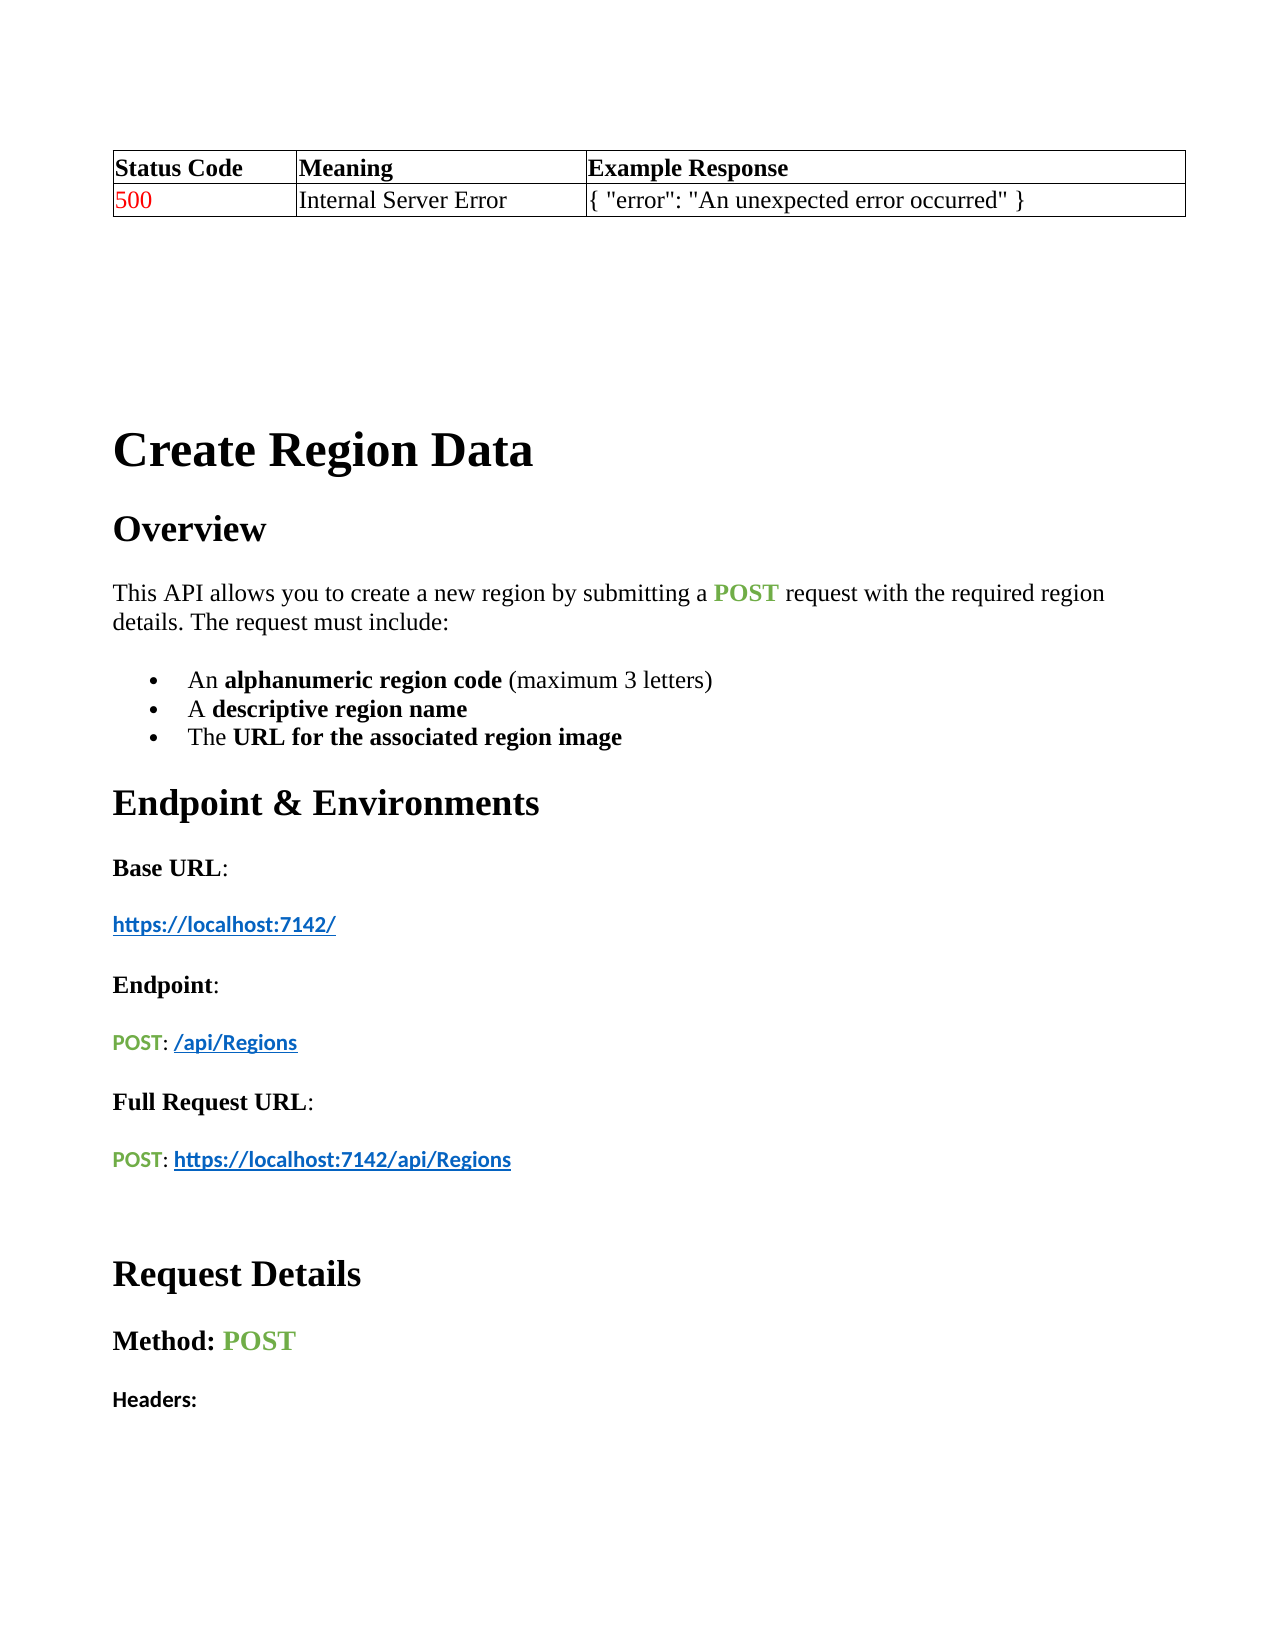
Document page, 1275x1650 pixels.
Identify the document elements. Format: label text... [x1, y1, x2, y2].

text Headers: [112, 1385, 1162, 1413]
table_header Status Code [114, 151, 296, 183]
text Create Region Data [112, 419, 1162, 477]
text Endpoint & Environments [112, 780, 1162, 823]
text POST: https://localhost:7142/api/Regions [112, 1145, 1162, 1173]
text Request Details [112, 1251, 1162, 1294]
table_header Meaning [297, 151, 586, 183]
table_cell Internal Server Error [297, 184, 586, 216]
text Full Request URL: [112, 1087, 1162, 1116]
text This API allows you to create a new region by submitting a POST request with the required region details. The request must include: [112, 578, 1162, 636]
table_header Example Response [587, 151, 1185, 183]
text Overview [112, 506, 1162, 549]
text Endpoint: [112, 970, 1162, 999]
table_cell { "error": "An unexpected error occurred" } [587, 184, 1185, 216]
text POST: /api/Regions [112, 1028, 1162, 1056]
text Method: POST [112, 1324, 1162, 1356]
list An alphanumeric region code (maximum 3 letters) [150, 665, 1162, 694]
list The URL for the associated region image [150, 722, 1162, 751]
text https://localhost:7142/ [112, 911, 1162, 939]
list A descriptive region name [150, 694, 1162, 722]
table_cell 500 [114, 184, 296, 216]
text Base URL: [112, 853, 1162, 881]
